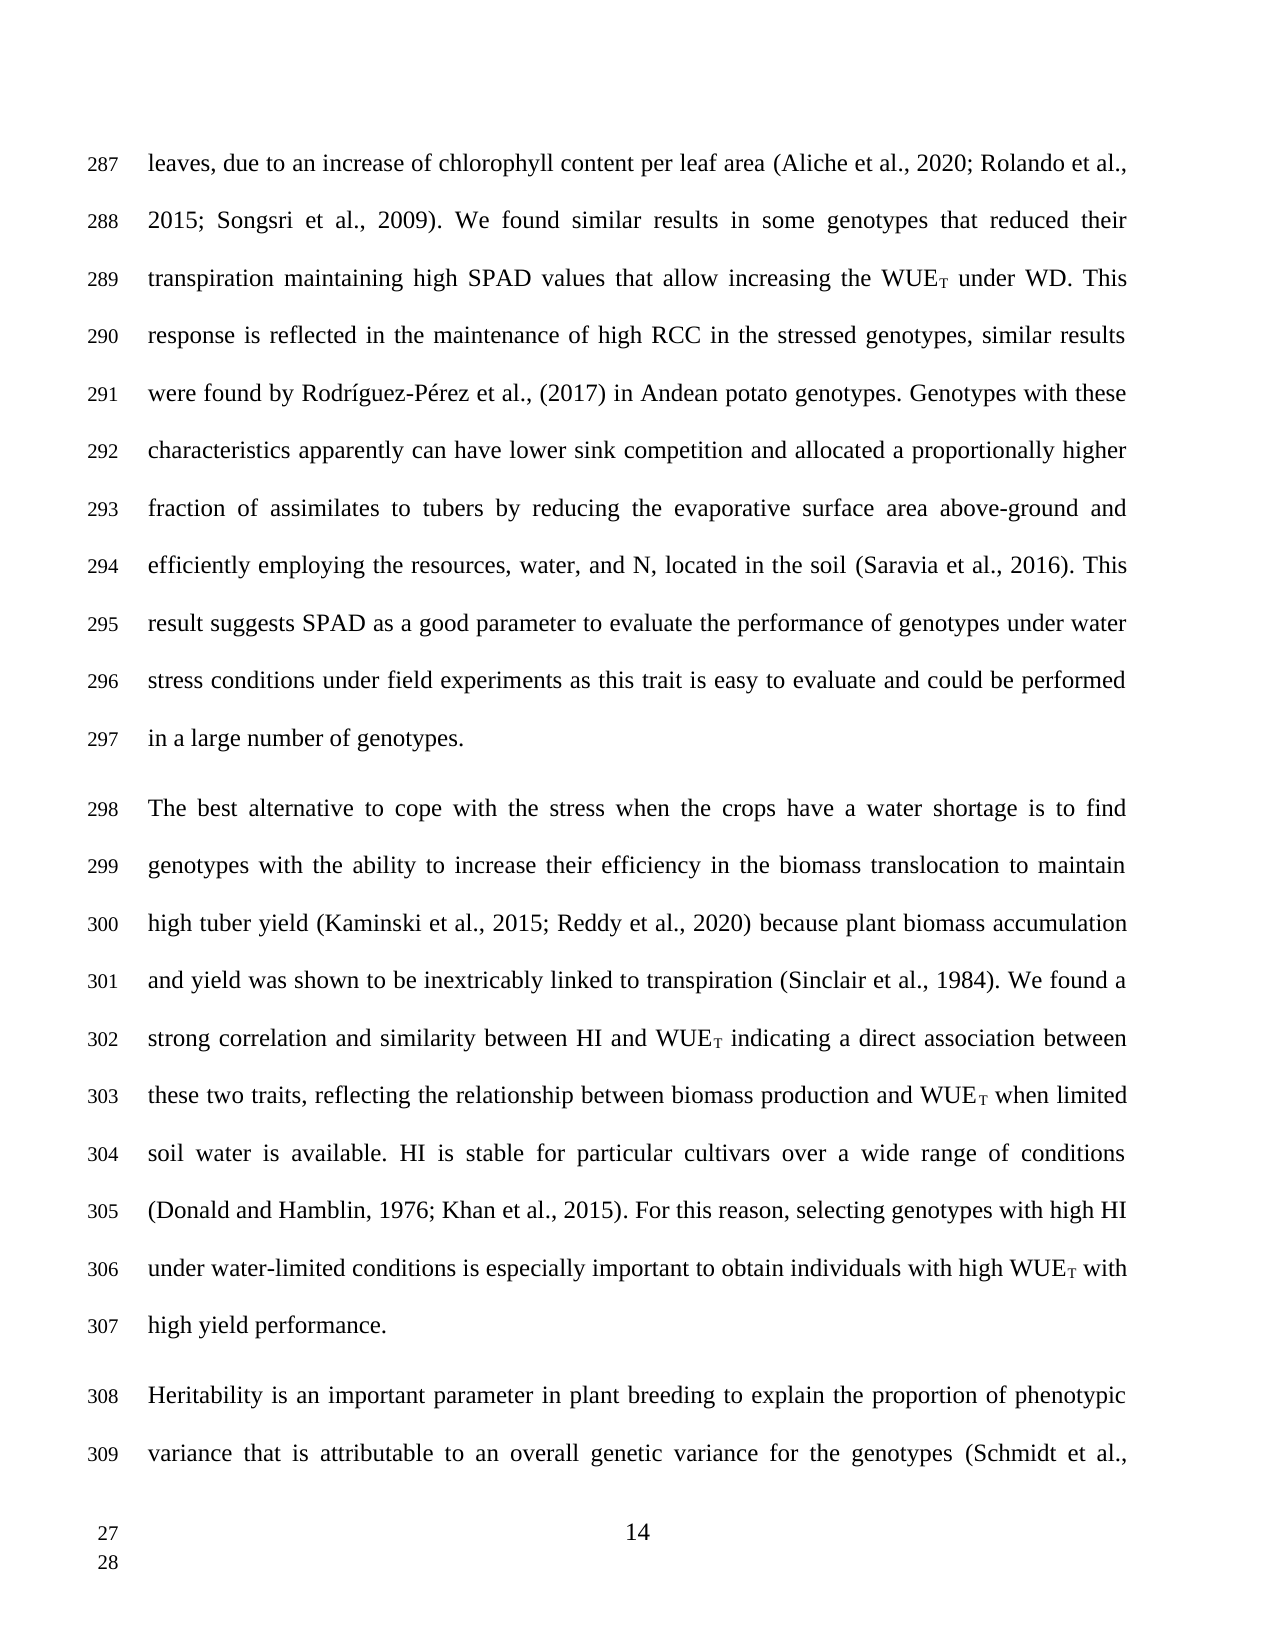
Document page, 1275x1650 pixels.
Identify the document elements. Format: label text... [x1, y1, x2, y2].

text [148, 148, 1127, 751]
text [148, 1380, 1127, 1466]
text The best alternative to cope with the stress when the crops have a water shortage is to find genotypes with the ability to increase their efficiency in the biomass translocation to maintain high tuber yield (Kaminski et al., 2015; Reddy et al., 2020) because plant biomass accumulation and yield was shown to be inextricably linked to transpiration (Sinclair et al., 1984). We found a strong correlation and similarity between HI and WUET indicating a direct association between these two traits, reflecting the relationship between biomass production and WUET when limited soil water is available. HI is stable for particular cultivars over a wide range of conditions (Donald and Hamblin, 1976; Khan et al., 2015). For this reason, selecting genotypes with high HI under water-limited conditions is especially important to obtain individuals with high WUET with high yield performance. [148, 793, 1127, 1339]
